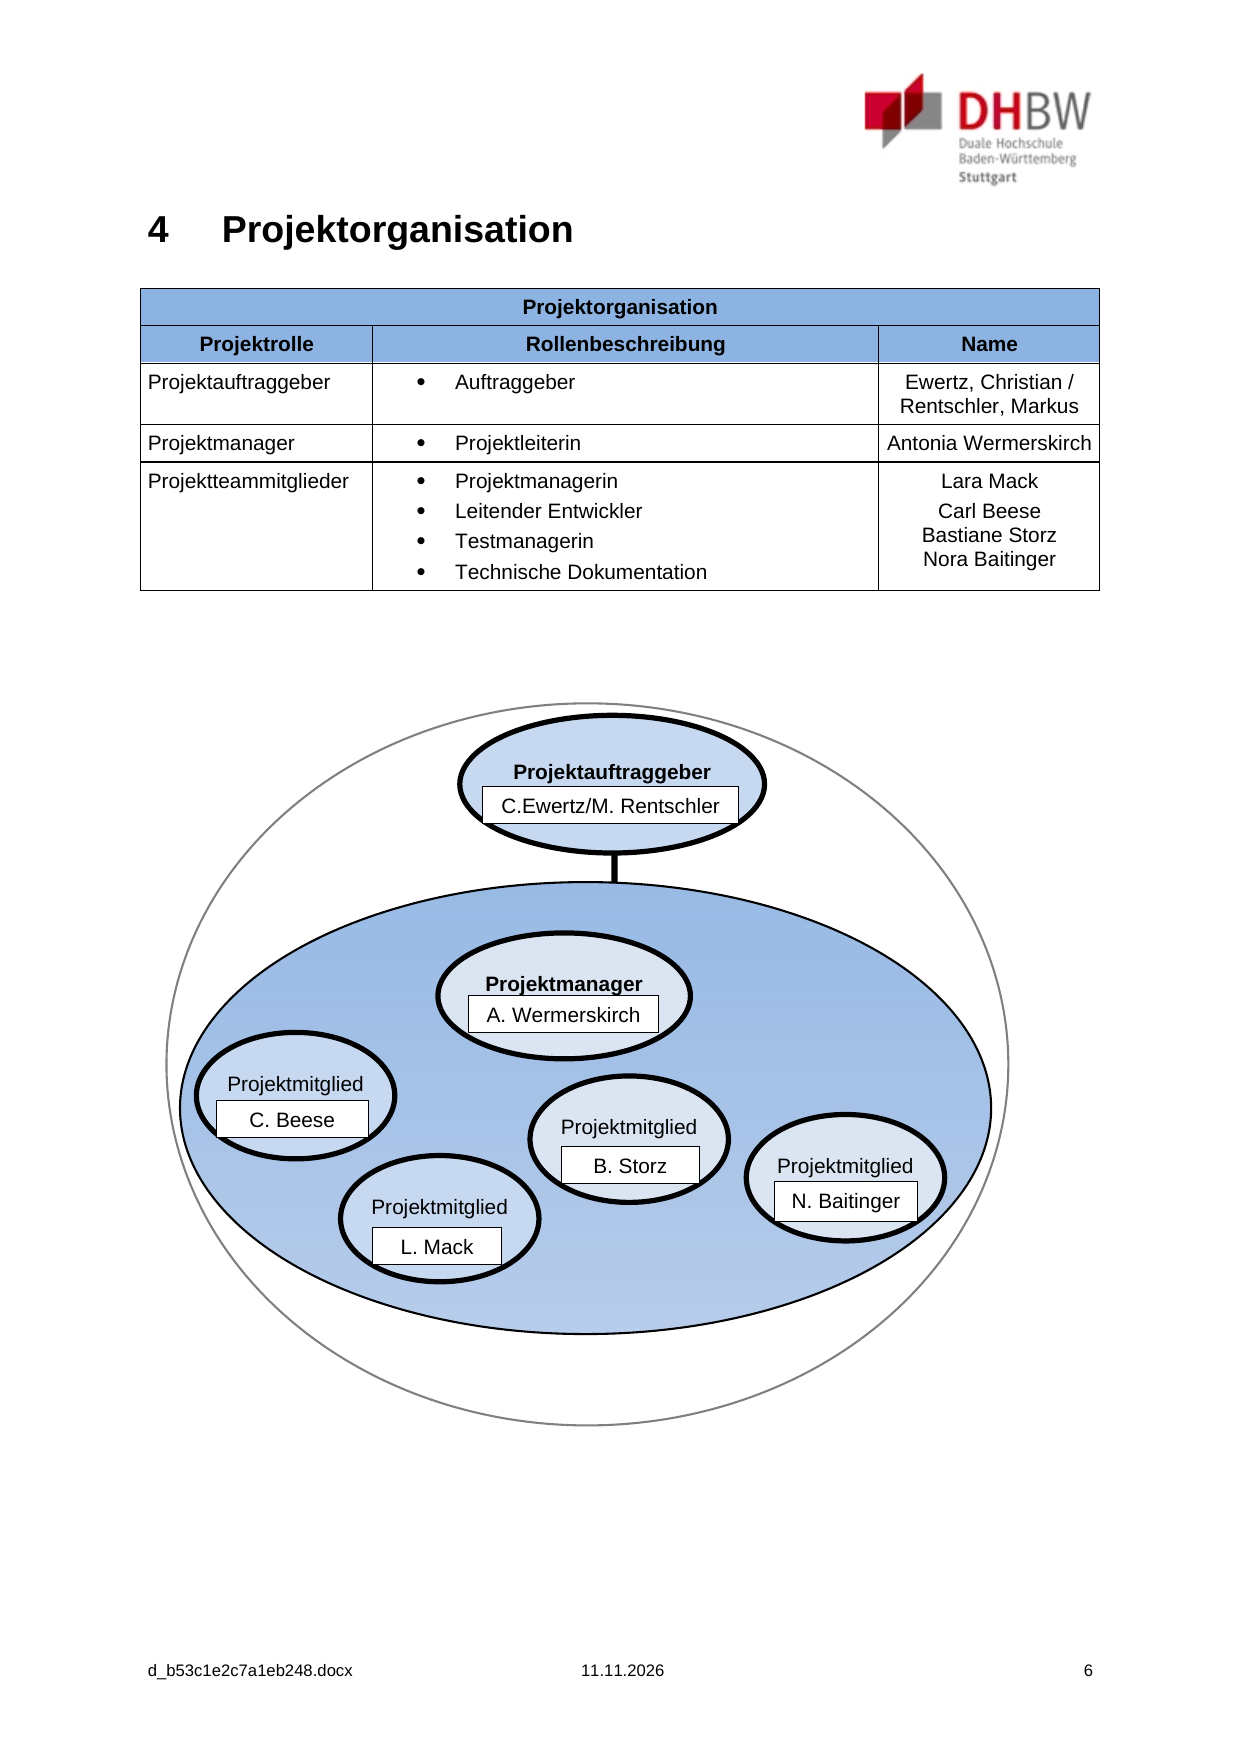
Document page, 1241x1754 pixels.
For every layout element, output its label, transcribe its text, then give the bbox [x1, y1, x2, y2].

table_cell Antonia Wermerskirch [879, 425, 1099, 461]
table_cell Ewertz, Christian / Rentschler, Markus [879, 364, 1099, 424]
table_cell Rollenbeschreibung [373, 326, 878, 362]
table_cell Auftraggeber [373, 364, 878, 424]
table_cell Projektauftraggeber [141, 364, 372, 424]
table_cell Projektrolle [141, 326, 372, 362]
table_cell Name [879, 326, 1099, 362]
table_cell Lara Mack Carl Beese Bastiane Storz Nora Baitinger [879, 463, 1099, 590]
table_cell Projektmanager [141, 425, 372, 461]
picture [864, 73, 1093, 188]
table_cell Projektmanagerin Leitender Entwickler Testmanagerin Technische Dokumentation [373, 463, 878, 590]
table_cell Projektteammitglieder [141, 463, 372, 590]
table_cell Projektleiterin [373, 425, 878, 461]
subtitle Projektorganisation [148, 207, 1092, 250]
table_header Projektorganisation [141, 289, 1099, 325]
